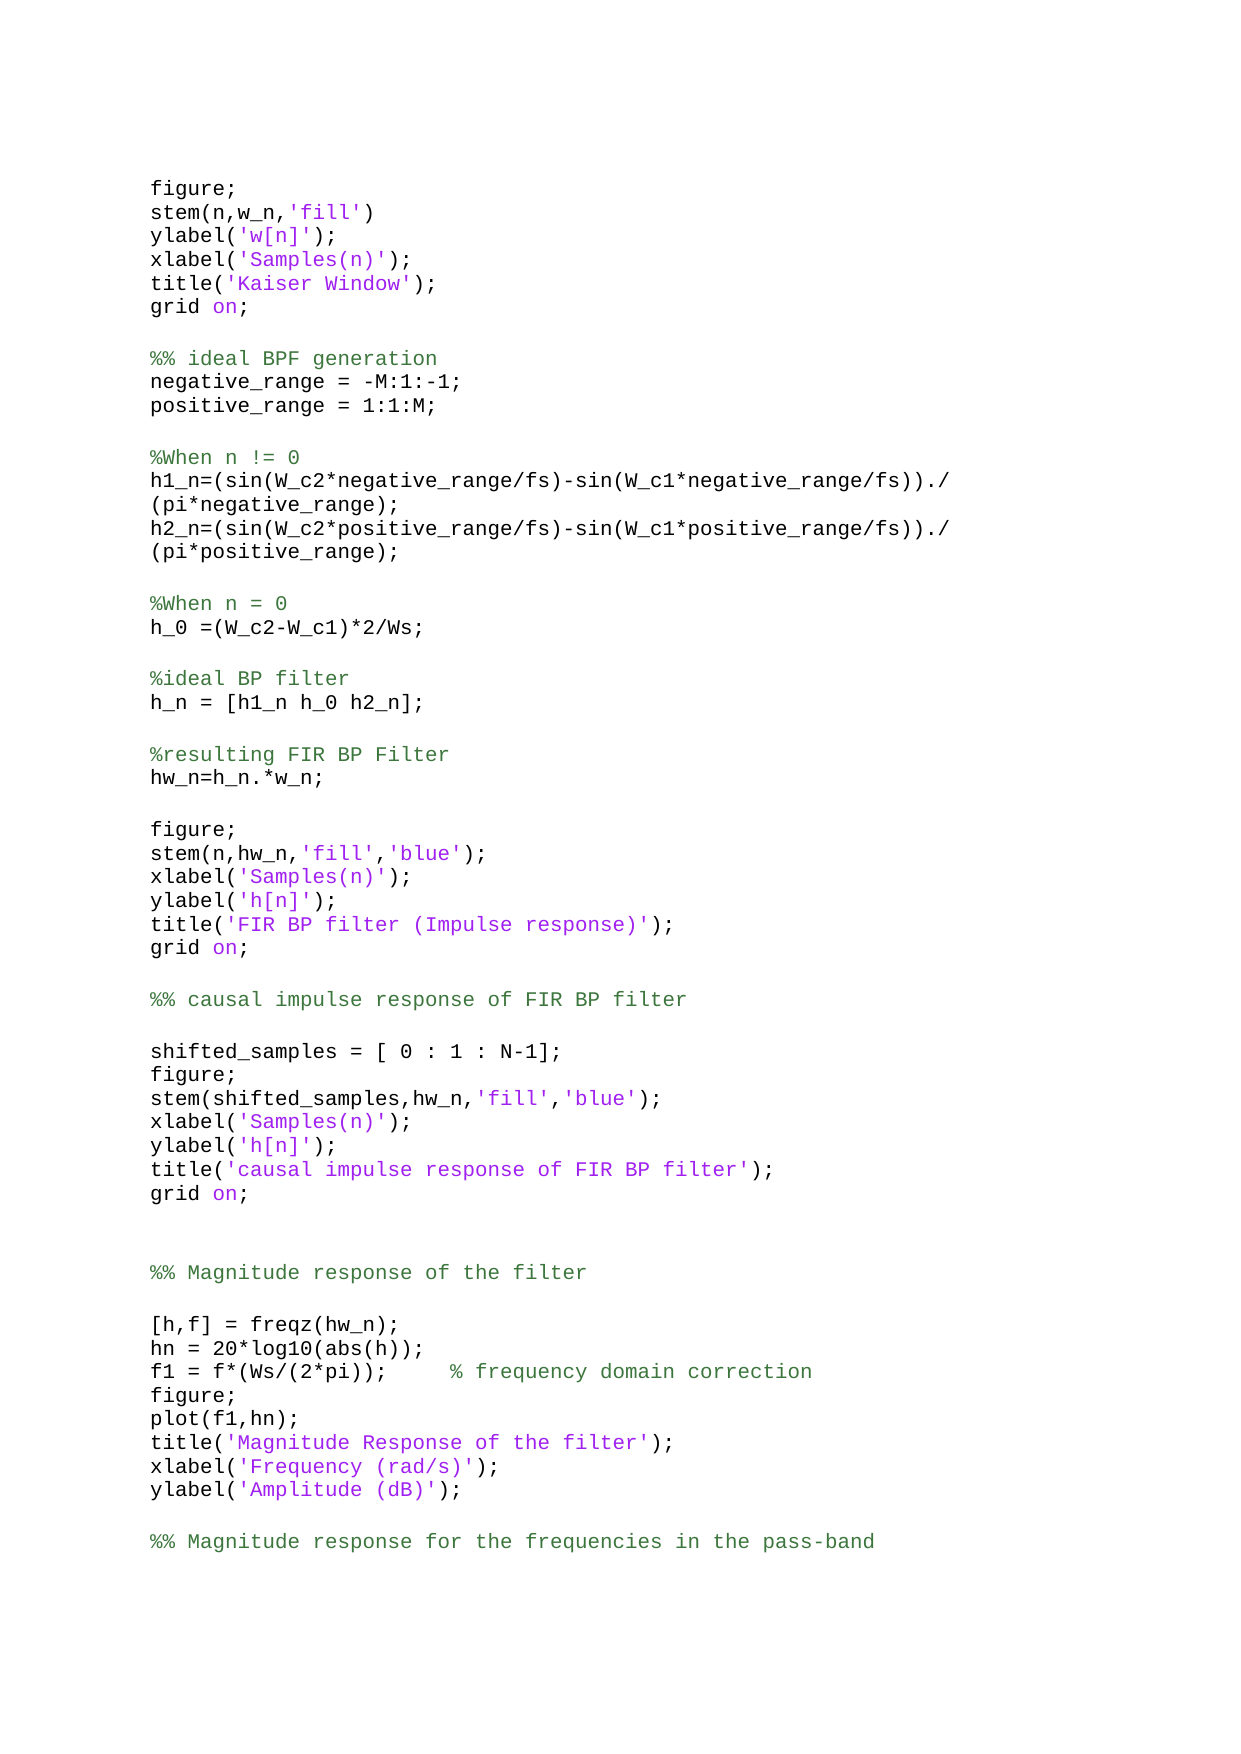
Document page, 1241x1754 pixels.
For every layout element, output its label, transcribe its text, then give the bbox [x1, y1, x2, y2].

text %% Magnitude response of the filter [150, 1262, 1090, 1286]
text ylabel('h[n]'); [150, 1135, 1090, 1159]
text positive_range = 1:1:M; [150, 395, 1090, 419]
text %When n = 0 [150, 593, 1090, 617]
text title('Magnitude Response of the filter'); [150, 1432, 1090, 1456]
text stem(n,hw_n,'fill','blue'); [150, 843, 1090, 866]
text h1_n=(sin(W_c2*negative_range/fs)-sin(W_c1*negative_range/fs))./(pi*negative_range); [150, 471, 1090, 518]
text stem(shifted_samples,hw_n,'fill','blue'); [150, 1088, 1090, 1112]
text grid on; [150, 296, 1090, 320]
text title('causal impulse response of FIR BP filter'); [150, 1159, 1090, 1182]
text xlabel('Samples(n)'); [150, 1112, 1090, 1135]
text figure; [150, 178, 1090, 202]
text h_0 =(W_c2-W_c1)*2/Ws; [150, 617, 1090, 640]
text %% Magnitude response for the frequencies in the pass-band [150, 1531, 1090, 1555]
text negative_range = -M:1:-1; [150, 372, 1090, 395]
text h_n = [h1_n h_0 h2_n]; [150, 692, 1090, 716]
text ylabel('w[n]'); [150, 225, 1090, 249]
text hw_n=h_n.*w_n; [150, 767, 1090, 791]
text grid on; [150, 1182, 1090, 1206]
text xlabel('Samples(n)'); [150, 249, 1090, 273]
text stem(n,w_n,'fill') [150, 202, 1090, 225]
text %resulting FIR BP Filter [150, 744, 1090, 767]
text figure; [150, 1385, 1090, 1408]
text shifted_samples = [ 0 : 1 : N-1]; [150, 1041, 1090, 1064]
text f1 = f*(Ws/(2*pi)); % frequency domain correction [150, 1361, 1090, 1385]
text figure; [150, 1064, 1090, 1088]
text [h,f] = freqz(hw_n); [150, 1314, 1090, 1337]
text ylabel('Amplitude (dB)'); [150, 1479, 1090, 1503]
text xlabel('Samples(n)'); [150, 866, 1090, 890]
text figure; [150, 819, 1090, 843]
text xlabel('Frequency (rad/s)'); [150, 1456, 1090, 1479]
text hn = 20*log10(abs(h)); [150, 1337, 1090, 1361]
text h2_n=(sin(W_c2*positive_range/fs)-sin(W_c1*positive_range/fs))./(pi*positive_range); [150, 518, 1090, 565]
text ylabel('h[n]'); [150, 890, 1090, 914]
text grid on; [150, 937, 1090, 961]
text title('FIR BP filter (Impulse response)'); [150, 914, 1090, 937]
text %When n != 0 [150, 447, 1090, 471]
text %ideal BP filter [150, 668, 1090, 692]
text %% causal impulse response of FIR BP filter [150, 989, 1090, 1013]
text title('Kaiser Window'); [150, 273, 1090, 296]
text %% ideal BPF generation [150, 348, 1090, 372]
text plot(f1,hn); [150, 1408, 1090, 1432]
